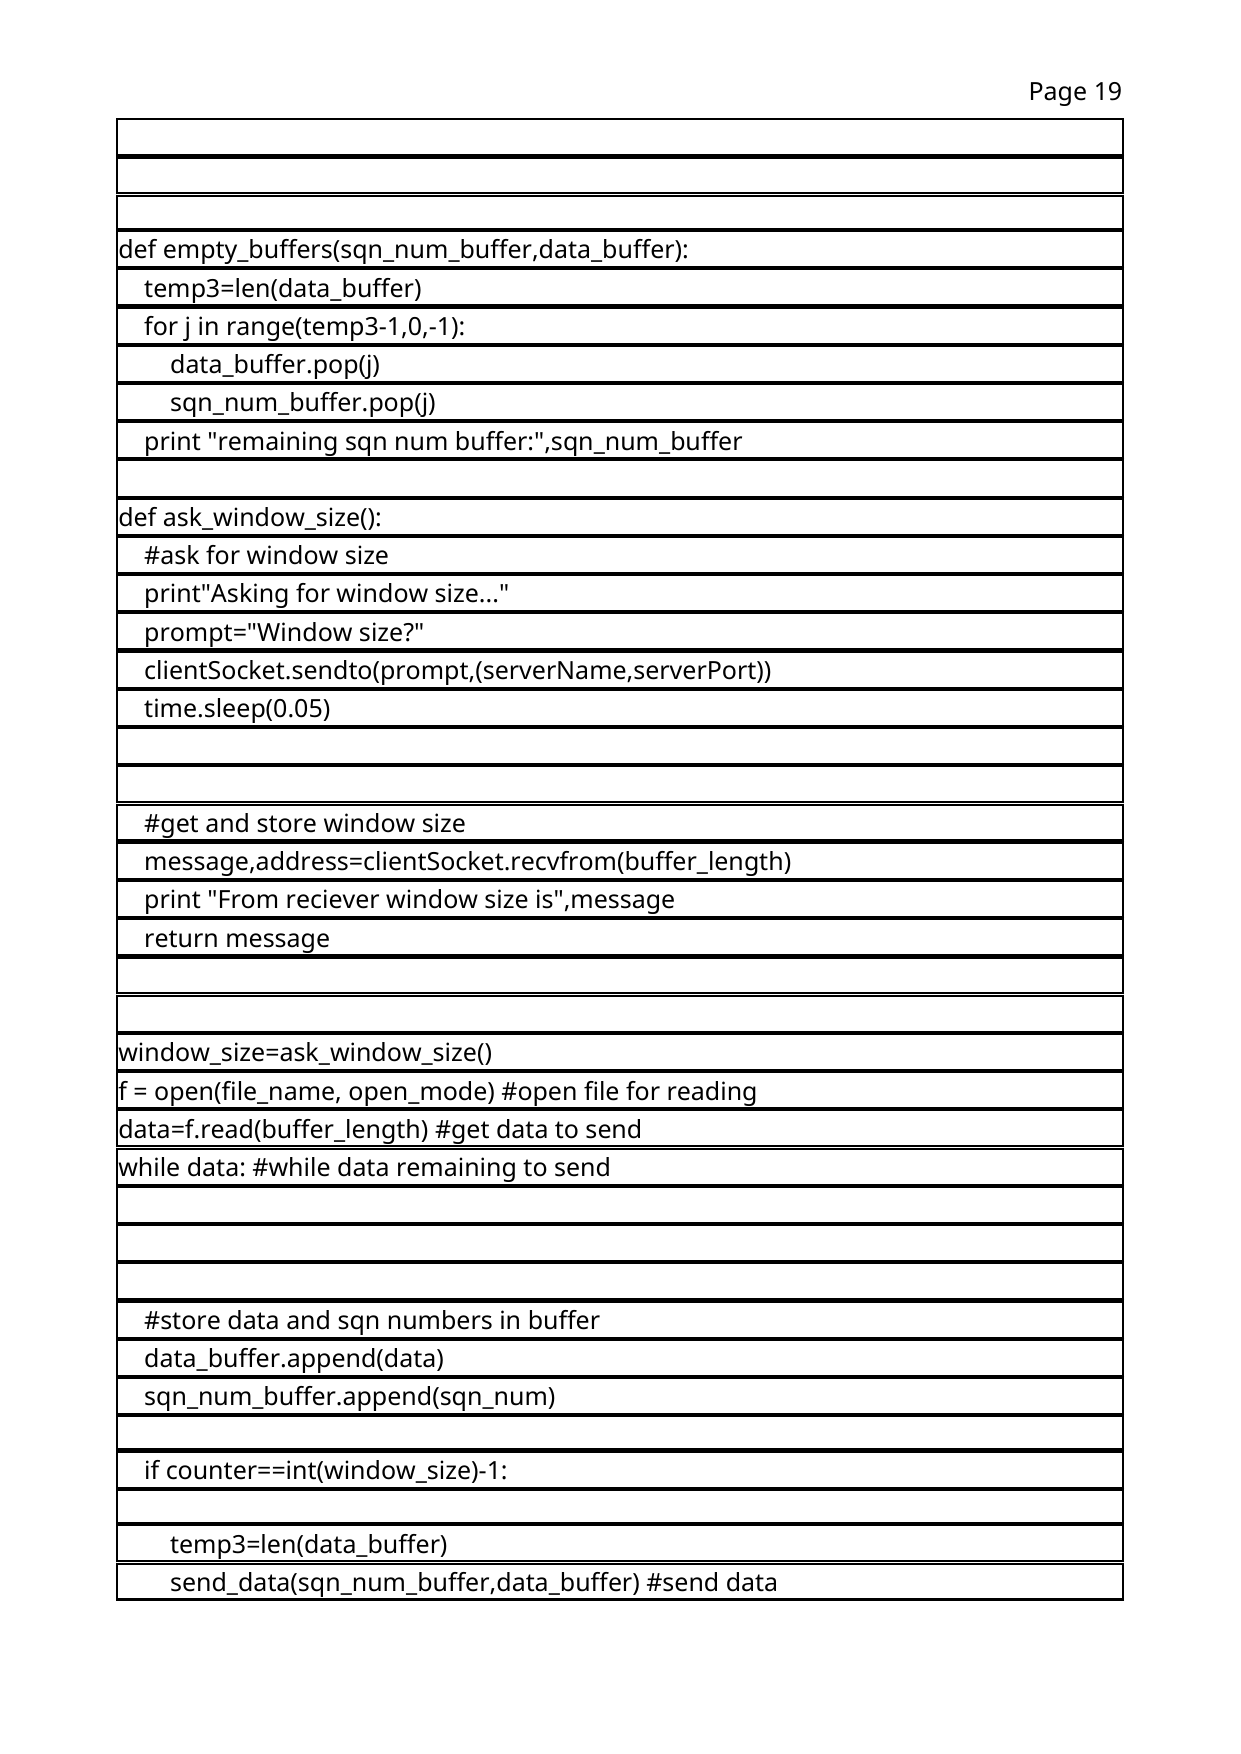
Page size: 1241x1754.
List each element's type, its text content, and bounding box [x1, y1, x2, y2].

text send_data(sqn_num_buffer,data_buffer) #send data [118, 1565, 1122, 1598]
text def ask_window_size(): [118, 500, 1122, 534]
text print"Asking for window size..." [118, 576, 1122, 610]
text time.sleep(0.05) [118, 691, 1122, 725]
text data_buffer.pop(j) [118, 347, 1122, 381]
text for j in range(temp3-1,0,-1): [118, 309, 1122, 343]
text f = open(file_name, open_mode) #open file for reading [118, 1073, 1122, 1107]
text temp3=len(data_buffer) [118, 1526, 1122, 1560]
text clientSocket.sendto(prompt,(serverName,serverPort)) [118, 653, 1122, 687]
text print "remaining sqn num buffer:",sqn_num_buffer [118, 423, 1122, 457]
text sqn_num_buffer.append(sqn_num) [118, 1379, 1122, 1413]
text window_size=ask_window_size() [118, 1035, 1122, 1069]
text while data: #while data remaining to send [118, 1150, 1122, 1184]
text data_buffer.append(data) [118, 1341, 1122, 1375]
text def empty_buffers(sqn_num_buffer,data_buffer): [118, 232, 1122, 266]
text #store data and sqn numbers in buffer [118, 1303, 1122, 1337]
text temp3=len(data_buffer) [118, 270, 1122, 304]
text #ask for window size [118, 538, 1122, 572]
text if counter==int(window_size)-1: [118, 1453, 1122, 1487]
text data=f.read(buffer_length) #get data to send [118, 1111, 1122, 1145]
text #get and store window size [118, 806, 1122, 839]
text return message [118, 920, 1122, 954]
text message,address=clientSocket.recvfrom(buffer_length) [118, 844, 1122, 878]
text sqn_num_buffer.pop(j) [118, 385, 1122, 419]
text print "From reciever window size is",message [118, 882, 1122, 916]
text prompt="Window size?" [118, 614, 1122, 648]
